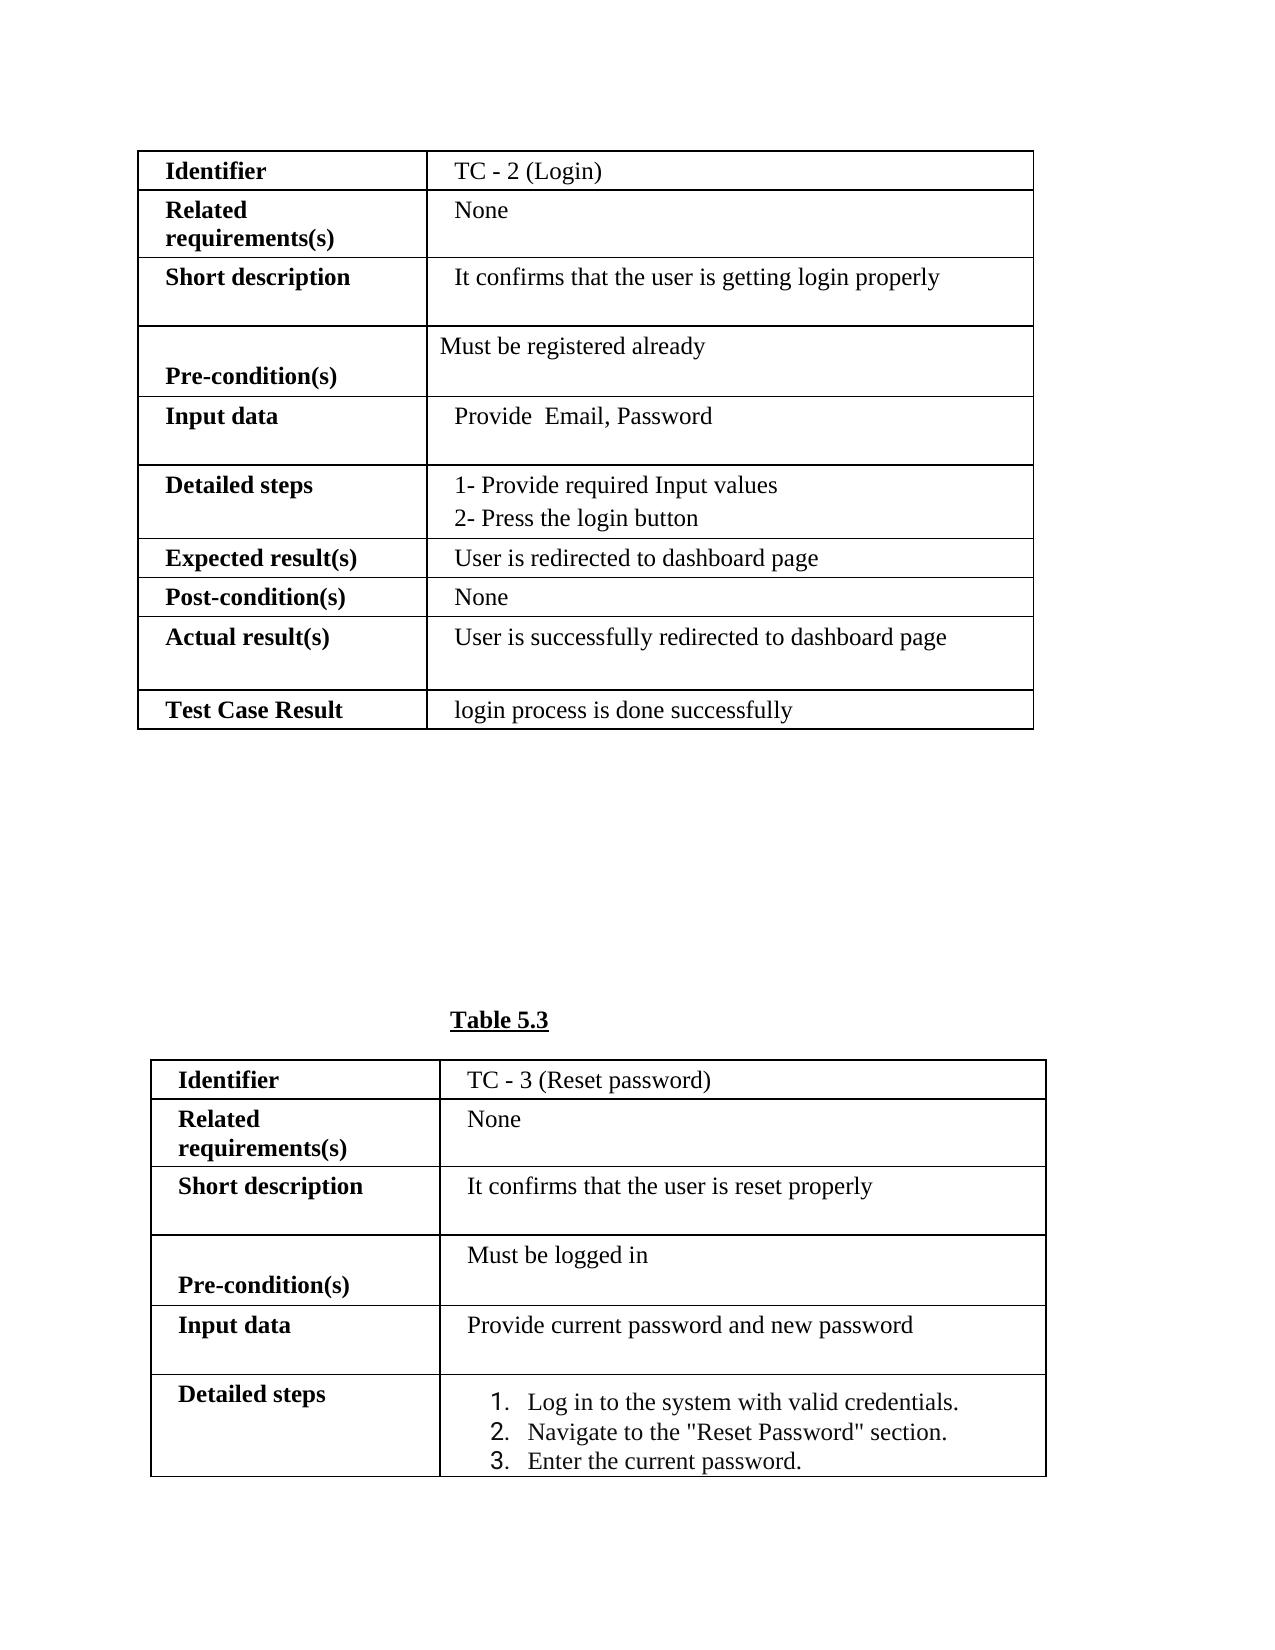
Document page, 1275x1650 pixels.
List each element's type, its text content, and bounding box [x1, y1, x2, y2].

table_cell Post-condition(s) [139, 578, 426, 616]
table_cell Test Case Result [139, 691, 426, 728]
table_header Identifier [139, 152, 426, 189]
table_cell Actual result(s) [139, 617, 426, 689]
table_cell Short description [139, 258, 426, 325]
table_cell None [428, 578, 1033, 616]
table_cell Provide current password and new password [441, 1306, 1045, 1373]
table_header TC - 3 (Reset password) [441, 1061, 1045, 1098]
table_cell None [428, 191, 1033, 256]
table_cell Detailed steps [139, 466, 426, 538]
table_cell Short description [152, 1167, 439, 1234]
table_cell Input data [152, 1306, 439, 1373]
table_header TC - 2 (Login) [428, 152, 1033, 189]
table_cell Must be logged in [441, 1236, 1045, 1305]
table_cell User is redirected to dashboard page [428, 539, 1033, 577]
table_cell Must be registered already [428, 327, 1033, 396]
table_cell login process is done successfully [428, 691, 1033, 728]
text Table 5.3 [375, 1005, 1125, 1034]
table_cell Provide Email, Password [428, 397, 1033, 464]
table_cell Expected result(s) [139, 539, 426, 577]
table_cell Pre-condition(s) [139, 327, 426, 396]
table_cell Related requirements(s) [152, 1100, 439, 1166]
table_cell Input data [139, 397, 426, 464]
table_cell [441, 1375, 1045, 1476]
table_cell 1- Provide required Input values 2- Press the login button [428, 466, 1033, 538]
table_cell It confirms that the user is reset properly [441, 1167, 1045, 1234]
table_cell None [441, 1100, 1045, 1166]
table_cell Detailed steps [152, 1375, 439, 1476]
table_cell It confirms that the user is getting login properly [428, 258, 1033, 325]
table_cell Pre-condition(s) [152, 1236, 439, 1305]
table_cell User is successfully redirected to dashboard page [428, 617, 1033, 689]
table_header Identifier [152, 1061, 439, 1098]
table_cell Related requirements(s) [139, 191, 426, 256]
